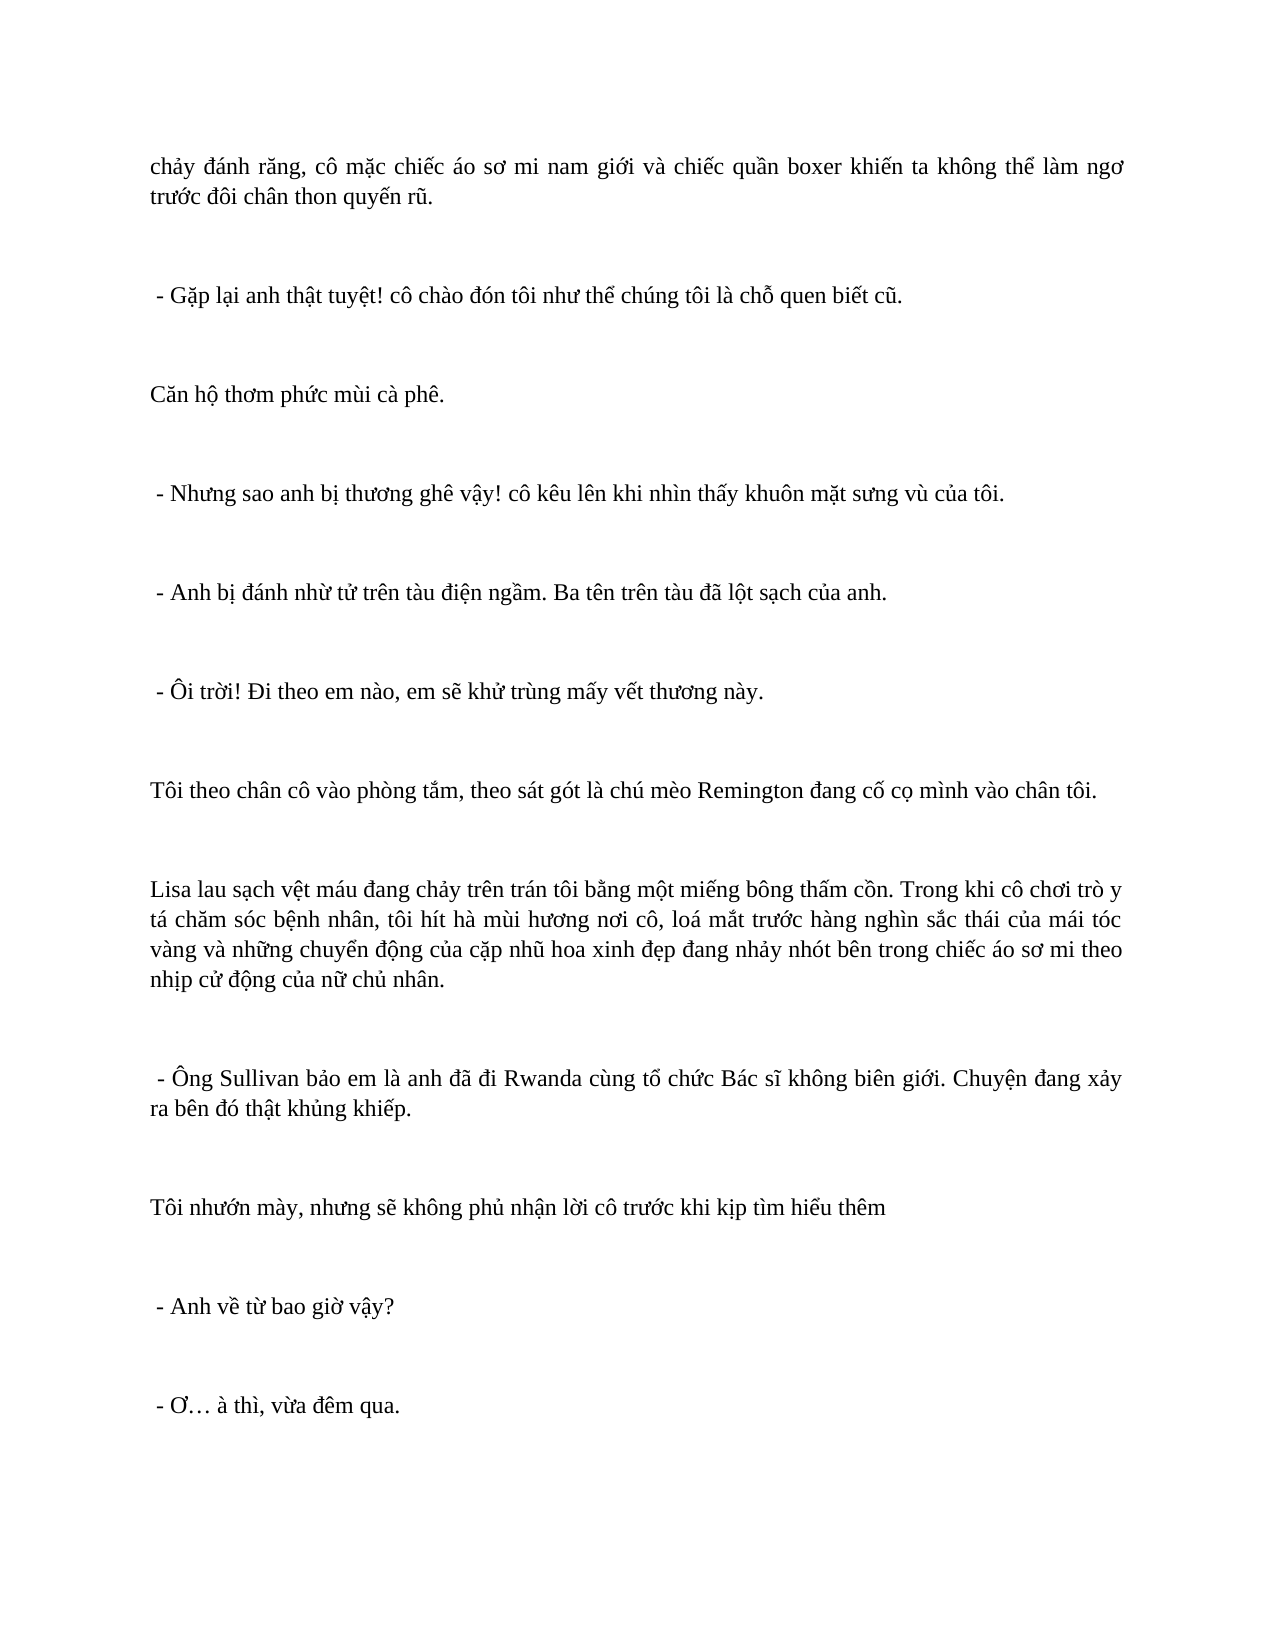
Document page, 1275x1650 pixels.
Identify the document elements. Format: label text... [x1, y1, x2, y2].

text Căn hộ thơm phức mùi cà phê. [150, 378, 1125, 408]
text - Gặp lại anh thật tuyệt! cô chào đón tôi như thể chúng tôi là chỗ quen biết cũ. [150, 279, 1125, 309]
text - Ông Sullivan bảo em là anh đã đi Rwanda cùng tổ chức Bác sĩ không biên giới. Chuyện đang xảy ra bên đó thật khủng khiếp. [150, 1062, 1125, 1122]
text - Ơ… à thì, vừa đêm qua. [150, 1388, 1125, 1418]
text - Ôi trời! Đi theo em nào, em sẽ khử trùng mấy vết thương này. [150, 675, 1125, 705]
text - Nhưng sao anh bị thương ghê vậy! cô kêu lên khi nhìn thấy khuôn mặt sưng vù của tôi. [150, 477, 1125, 507]
text Tôi theo chân cô vào phòng tắm, theo sát gót là chú mèo Remington đang cố cọ mình vào chân tôi. [150, 774, 1125, 804]
text Lisa lau sạch vệt máu đang chảy trên trán tôi bằng một miếng bông thấm cồn. Trong khi cô chơi trò y tá chăm sóc bệnh nhân, tôi hít hà mùi hương nơi cô, loá mắt trước hàng nghìn sắc thái của mái tóc vàng và những chuyển động của cặp nhũ hoa xinh đẹp đang nhảy nhót bên trong chiếc áo sơ mi theo nhịp cử động của nữ chủ nhân. [150, 873, 1125, 993]
text - Anh về từ bao giờ vậy? [150, 1289, 1125, 1319]
text - Anh bị đánh nhừ tử trên tàu điện ngầm. Ba tên trên tàu đã lột sạch của anh. [150, 576, 1125, 606]
text Tôi nhướn mày, nhưng sẽ không phủ nhận lời cô trước khi kịp tìm hiểu thêm [150, 1191, 1125, 1221]
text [150, 150, 1125, 210]
